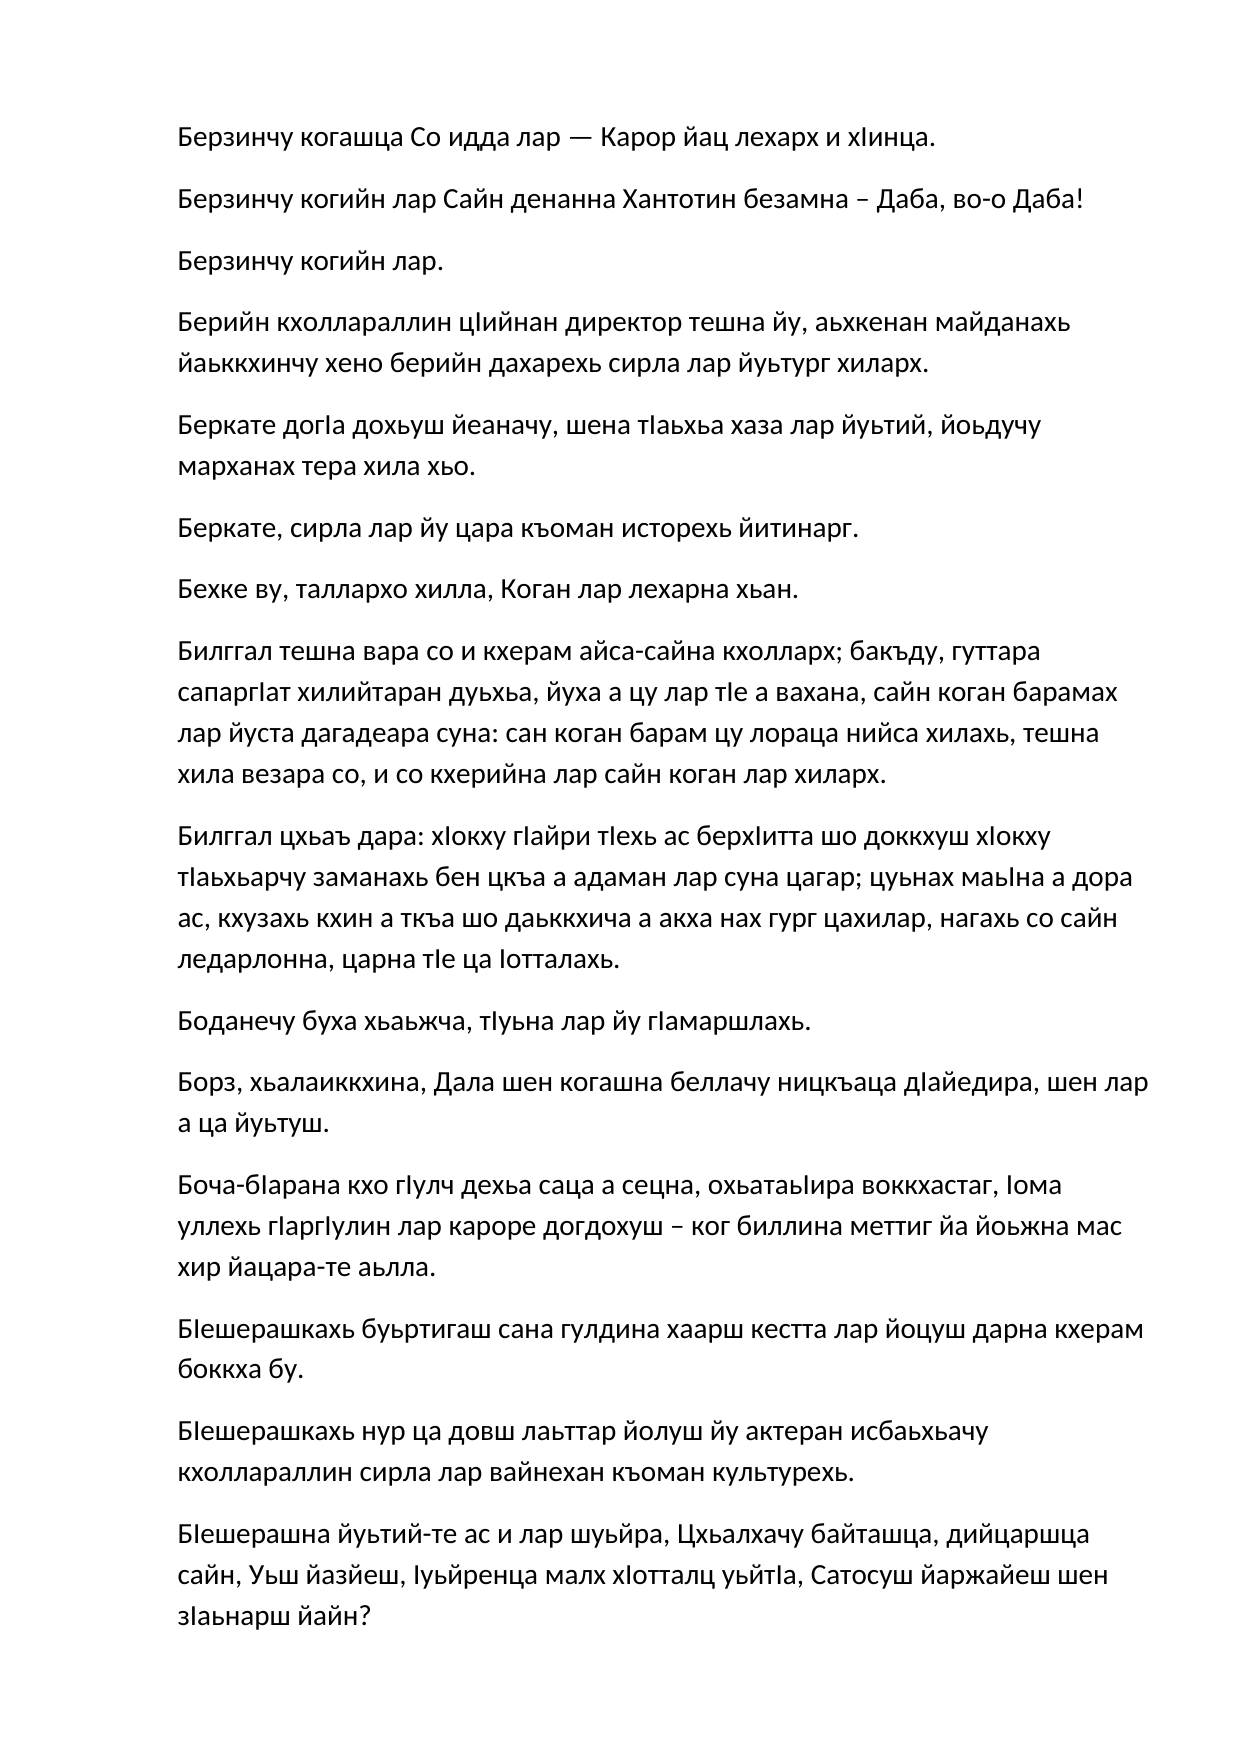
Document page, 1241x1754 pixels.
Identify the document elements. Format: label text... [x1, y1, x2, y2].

text Берийн кхоллараллин цӀийнан директор тешна йу, аьхкенан майданахь йаьккхинчу хено берийн дахарехь сирла лар йуьтург хиларх. [177, 303, 1152, 380]
text Берзинчу когашца Со идда лар — Карор йац лехарх и хӀинца. [177, 118, 1152, 154]
text БӀешерашкахь нур ца довш лаьттар йолуш йу актеран исбаьхьачу кхоллараллин сирла лар вайнехан къоман культурехь. [177, 1412, 1152, 1489]
text Беркате, сирла лар йу цара къоман исторехь йитинарг. [177, 509, 1152, 544]
text Беркате догӀа дохьуш йеаначу, шена тӀаьхьа хаза лар йуьтий, йоьдучу марханах тера хила хьо. [177, 406, 1152, 483]
text БӀешерашкахь буьртигаш сана гулдина хаарш кестта лар йоцуш дарна кхерам боккха бу. [177, 1310, 1152, 1386]
text Борз, хьалаиккхина, Дала шен когашна беллачу ницкъаца дӀайедира, шен лар а ца йуьтуш. [177, 1063, 1152, 1140]
text Берзинчу когийн лар Сайн денанна Хантотин безамна – Даба, во-о Даба! [177, 180, 1152, 216]
text Билггал тешна вара со и кхерам айса-сайна кхолларх; бакъду, гуттара сапаргӀат хилийтаран дуьхьа, йуха а цу лар тӀе а вахана, сайн коган барамах лар йуста дагадеара суна: сан коган барам цу лораца нийса хилахь, тешна хила везара со, и со кхерийна лар сайн коган лар хиларх. [177, 632, 1152, 791]
text Боча-бӀарана кхо гӀулч дехьа саца а сецна, охьатаьӀира воккхастаг, Ӏома уллехь гӀаргӀулин лар кароре догдохуш – ког биллина меттиг йа йоьжна мас хир йацара-те аьлла. [177, 1166, 1152, 1283]
text БӀешерашна йуьтий-те ас и лар шуьйра, Цхьалхачу байташца, дийцаршца сайн, Уьш йазйеш, Ӏуьйренца малх хӀотталц уьйтӀа, Сатосуш йаржайеш шен зӀаьнарш йайн? [177, 1515, 1152, 1633]
text Билггал цхьаъ дара: хӀокху гӀайри тӀехь ас берхӀитта шо доккхуш хӀокху тӀаьхьарчу заманахь бен цкъа а адаман лар суна цагар; цуьнах маьӀна а дора ас, кхузахь кхин а ткъа шо даьккхича а акха нах гург цахилар, нагахь со сайн ледарлонна, царна тӀе ца Ӏотталахь. [177, 817, 1152, 975]
text Бехке ву, таллархо хилла, Коган лар лехарна хьан. [177, 571, 1152, 606]
text Берзинчу когийн лар. [177, 242, 1152, 277]
text Боданечу буха хьаьжча, тӀуьна лар йу гӀамаршлахь. [177, 1002, 1152, 1037]
